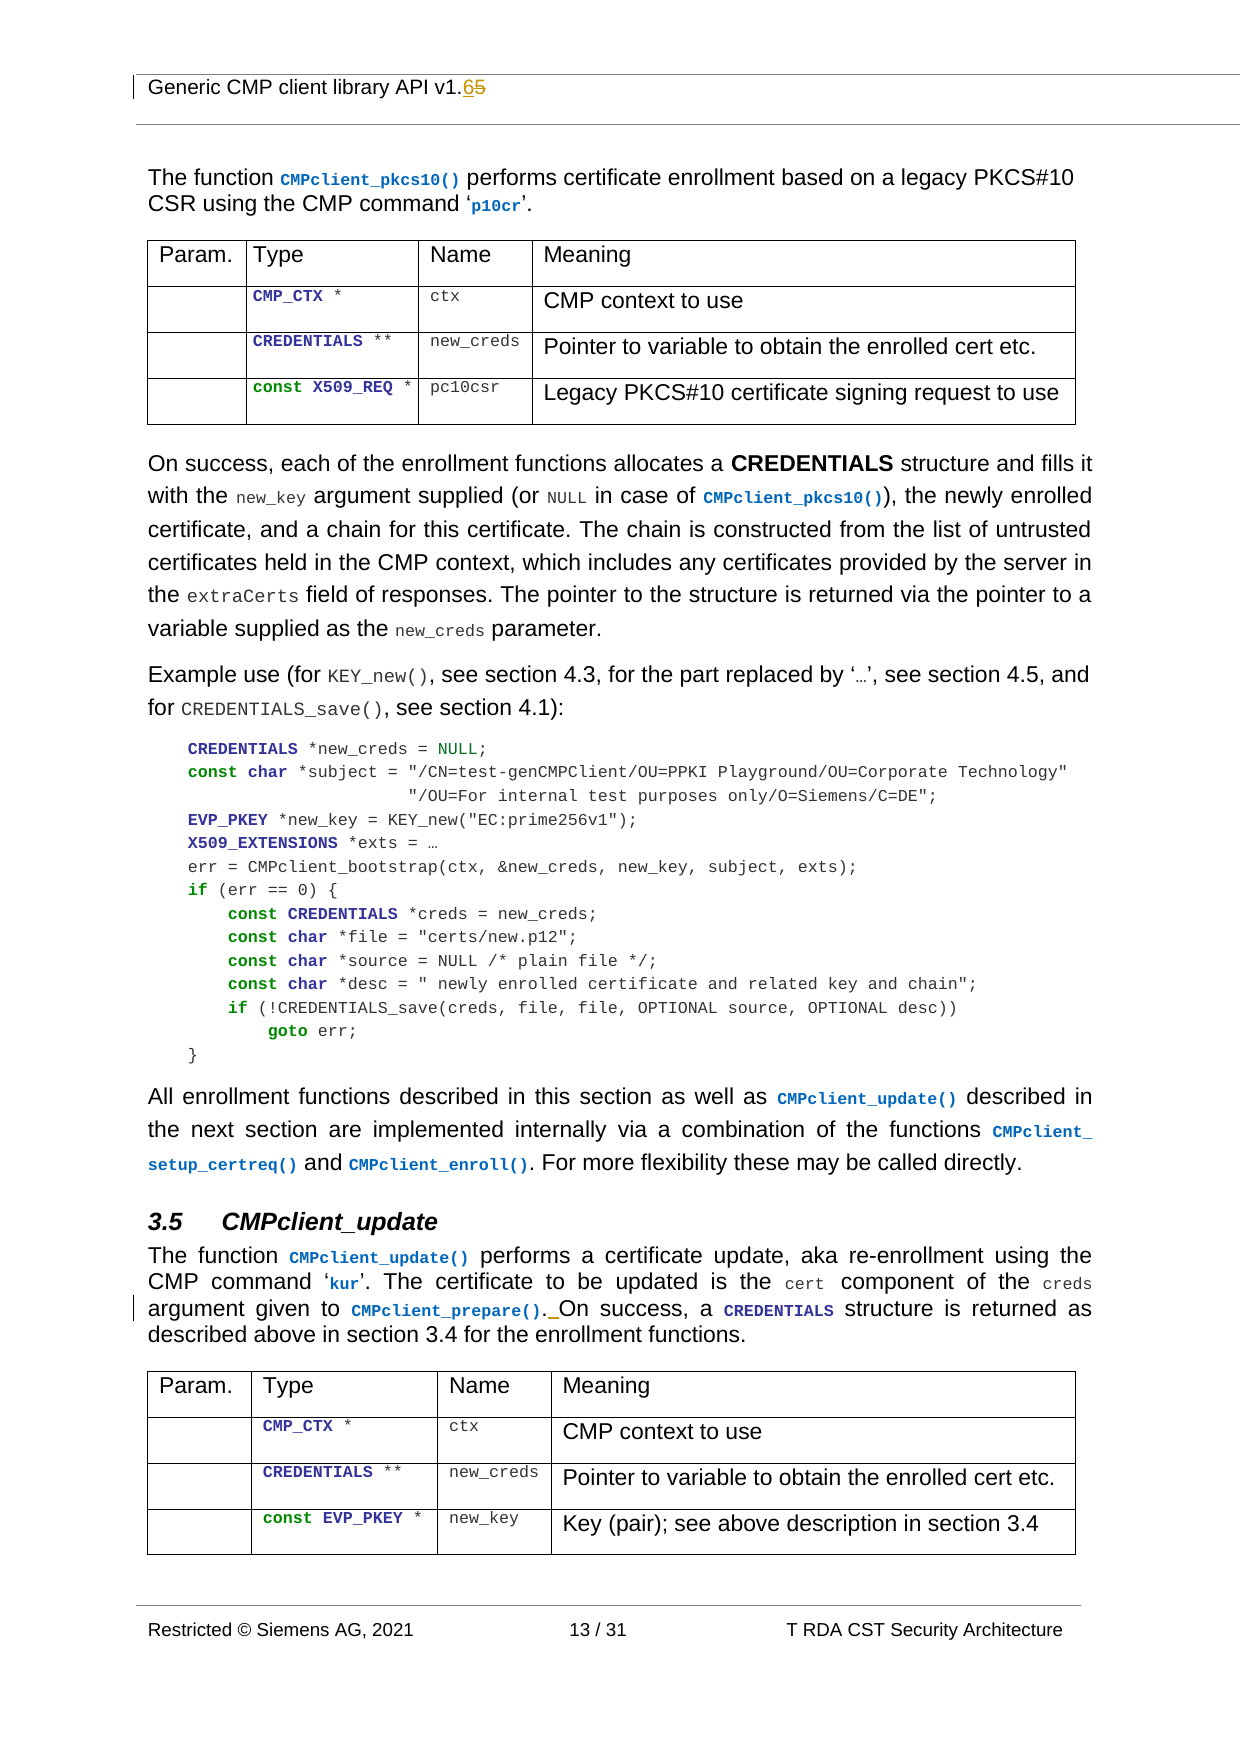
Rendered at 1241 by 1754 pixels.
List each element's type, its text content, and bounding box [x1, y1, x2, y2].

table_cell CMP_CTX * [252, 1418, 437, 1463]
table_cell Pointer to variable to obtain the enrolled cert etc. [533, 333, 1075, 378]
table_cell ctx [419, 287, 532, 332]
text X509_EXTENSIONS *exts = … [148, 835, 1092, 853]
table_cell [148, 379, 246, 423]
table_cell [148, 333, 246, 378]
table_cell CREDENTIALS ** [247, 333, 418, 378]
table_cell [148, 287, 246, 332]
table_cell const EVP_PKEY * [252, 1510, 437, 1554]
text The function CMPclient_update() performs a certificate update, aka re-enrollment using the CMP command ‘kur’. The certificate to be updated is the cert component of the creds argument given to CMPclient_prepare().On success, a CREDENTIALS structure is returned as described above in section 3.4 for the enrollment functions. [148, 1242, 1092, 1347]
text goto err; [148, 1023, 1092, 1042]
text EVP_PKEY *new_key = KEY_new("EC:prime256v1"); [148, 811, 1092, 830]
table_cell new_key [438, 1510, 551, 1554]
text CREDENTIALS *new_creds = NULL; [148, 741, 1092, 759]
table_cell CMP context to use [533, 287, 1075, 332]
table_header Meaning [552, 1372, 1075, 1417]
table_cell Pointer to variable to obtain the enrolled cert etc. [552, 1464, 1075, 1508]
text if (!CREDENTIALS_save(creds, file, file, OPTIONAL source, OPTIONAL desc)) [148, 999, 1092, 1018]
table_cell new_creds [419, 333, 532, 378]
table_cell [148, 1510, 251, 1554]
table_cell CMP_CTX * [247, 287, 418, 332]
text On success, each of the enrollment functions allocates a CREDENTIALS structure and fills it with the new_key argument supplied (or NULL in case of CMPclient_pkcs10()), the newly enrolled certificate, and a chain for this certificate. The chain is constructed from the list of untrusted certificates held in the CMP context, which includes any certificates provided by the server in the extraCerts field of responses. The pointer to the structure is returned via the pointer to a variable supplied as the new_creds parameter. [148, 449, 1092, 641]
table_header Type [247, 241, 418, 286]
text const CREDENTIALS *creds = new_creds; [148, 905, 1092, 924]
text All enrollment functions described in this section as well as CMPclient_update() described in the next section are implemented internally via a combination of the functions CMPclient_ setup_certreq() and CMPclient_enroll(). For more flexibility these may be called directly. [148, 1083, 1092, 1175]
table_cell [148, 1418, 251, 1463]
text const char *subject = "/CN=test-genCMPClient/OU=PPKI Playground/OU=Corporate Technology" "/OU=For internal test purposes only/O=Siemens/C=DE"; [148, 764, 1092, 806]
subtitle CMPclient_update [148, 1207, 1092, 1235]
table_cell ctx [438, 1418, 551, 1463]
text const char *file = "certs/new.p12"; [148, 929, 1092, 948]
table_cell CMP context to use [552, 1418, 1075, 1463]
text Example use (for KEY_new(), see section 4.3, for the part replaced by ‘…’, see section 4.5, and for CREDENTIALS_save(), see section 4.1): [148, 661, 1092, 721]
table_cell pc10csr [419, 379, 532, 423]
text const char *source = NULL /* plain file */; [148, 952, 1092, 971]
table_cell CREDENTIALS ** [252, 1464, 437, 1508]
text err = CMPclient_bootstrap(ctx, &new_creds, new_key, subject, exts); [148, 858, 1092, 877]
table_header Name [419, 241, 532, 286]
text const char *desc = " newly enrolled certificate and related key and chain"; [148, 976, 1092, 995]
text } [148, 1047, 1092, 1065]
table_cell const X509_REQ * [247, 379, 418, 423]
text if (err == 0) { [148, 882, 1092, 901]
table_cell [148, 1464, 251, 1508]
table_cell Key (pair); see above description in section 3.4 [552, 1510, 1075, 1554]
table_cell Legacy PKCS#10 certificate signing request to use [533, 379, 1075, 423]
table_header Param. [148, 241, 246, 286]
table_header Param. [148, 1372, 251, 1417]
table_header Name [438, 1372, 551, 1417]
table_cell new_creds [438, 1464, 551, 1508]
table_header Meaning [533, 241, 1075, 286]
table_header Type [252, 1372, 437, 1417]
text The function CMPclient_pkcs10() performs certificate enrollment based on a legacy PKCS#10 CSR using the CMP command ‘p10cr’. [148, 164, 1092, 217]
